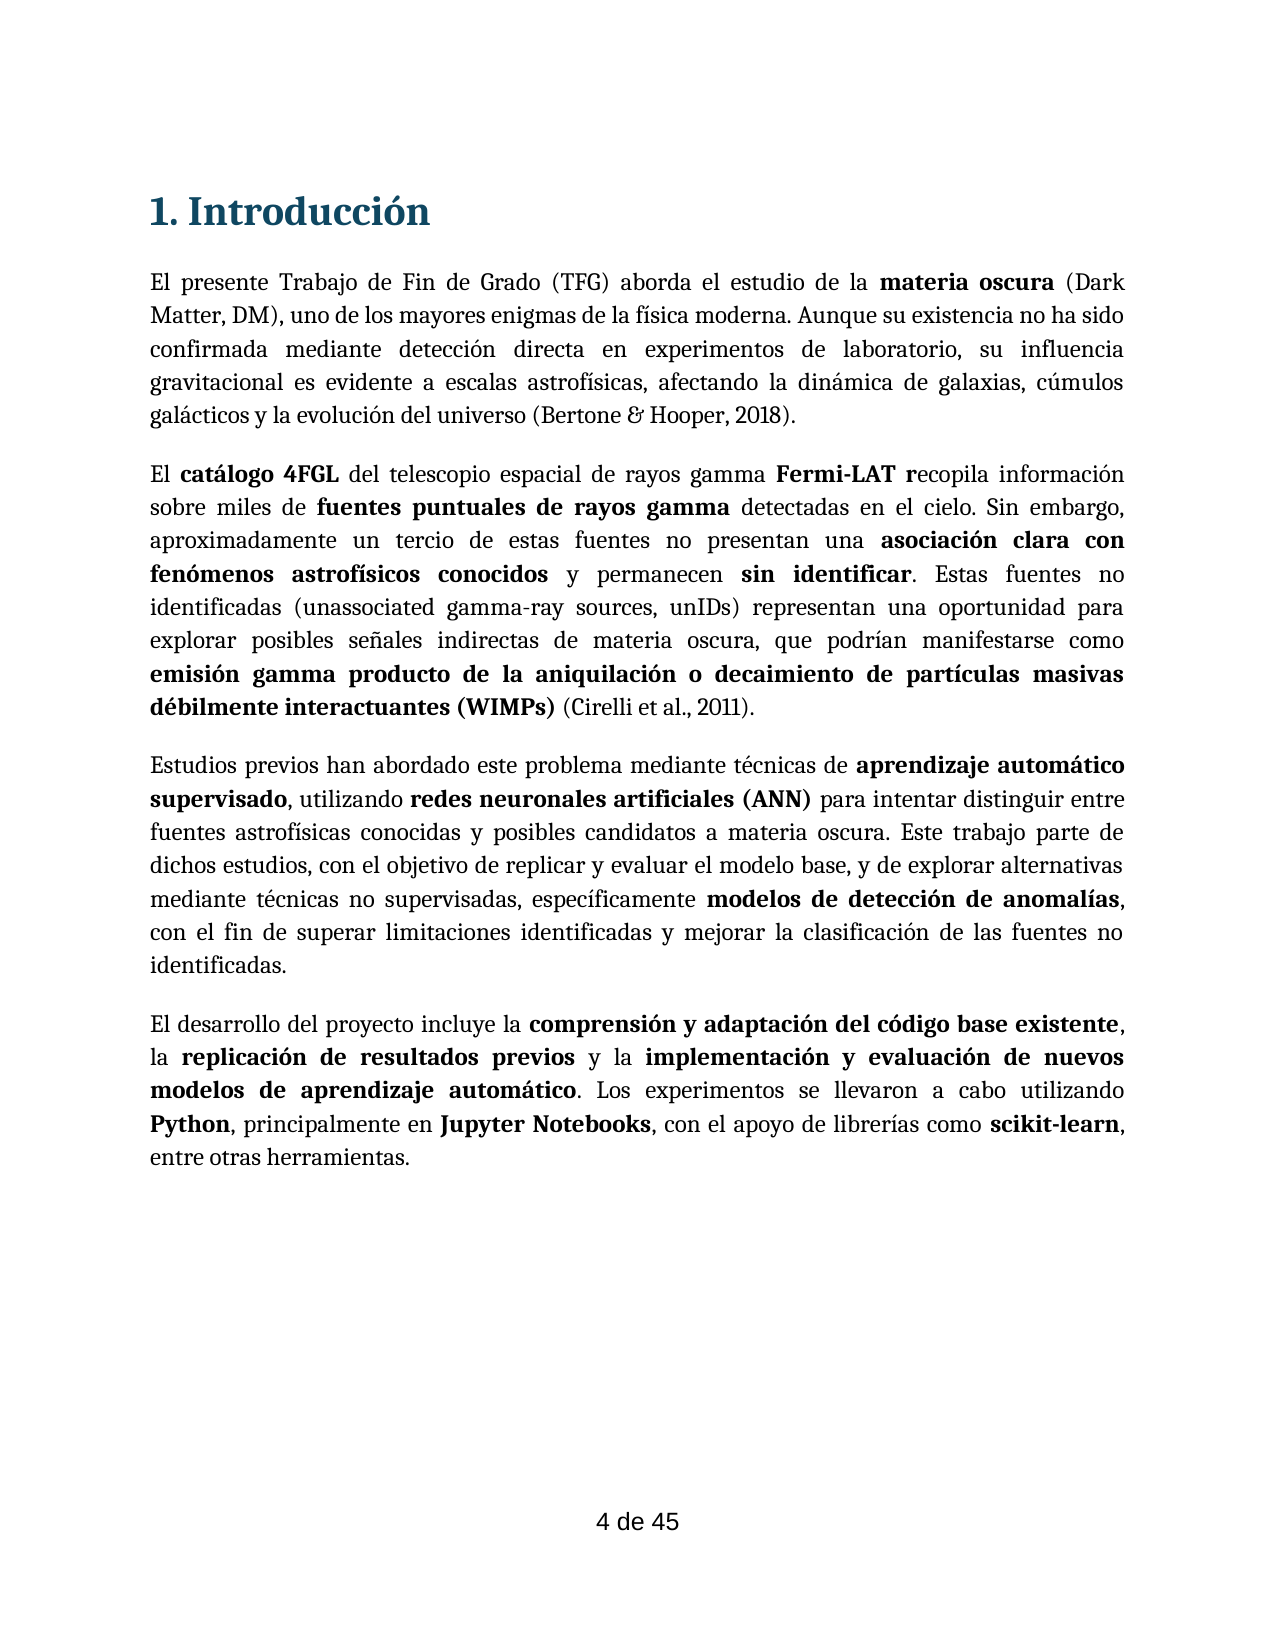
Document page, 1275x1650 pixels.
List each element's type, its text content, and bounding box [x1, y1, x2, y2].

subtitle 1. Introducción [150, 187, 1125, 235]
text Estudios previos han abordado este problema mediante técnicas de aprendizaje automático supervisado, utilizando redes neuronales artificiales (ANN) para intentar distinguir entre fuentes astrofísicas conocidas y posibles candidatos a materia oscura. Este trabajo parte de dichos estudios, con el objetivo de replicar y evaluar el modelo base, y de explorar alternativas mediante técnicas no supervisadas, específicamente modelos de detección de anomalías, con el fin de superar limitaciones identificadas y mejorar la clasificación de las fuentes no identificadas. [150, 751, 1125, 980]
text El desarrollo del proyecto incluye la comprensión y adaptación del código base existente, la replicación de resultados previos y la implementación y evaluación de nuevos modelos de aprendizaje automático. Los experimentos se llevaron a cabo utilizando Python, principalmente en Jupyter Notebooks, con el apoyo de librerías como scikit-learn, entre otras herramientas. [150, 1010, 1125, 1172]
text El presente Trabajo de Fin de Grado (TFG) aborda el estudio de la materia oscura (Dark Matter, DM), uno de los mayores enigmas de la física moderna. Aunque su existencia no ha sido confirmada mediante detección directa en experimentos de laboratorio, su influencia gravitacional es evidente a escalas astrofísicas, afectando la dinámica de galaxias, cúmulos galácticos y la evolución del universo (Bertone & Hooper, 2018). [150, 268, 1125, 430]
text El catálogo 4FGL del telescopio espacial de rayos gamma Fermi-LAT recopila información sobre miles de fuentes puntuales de rayos gamma detectadas en el cielo. Sin embargo, aproximadamente un tercio de estas fuentes no presentan una asociación clara con fenómenos astrofísicos conocidos y permanecen sin identificar. Estas fuentes no identificadas (unassociated gamma-ray sources, unIDs) representan una oportunidad para explorar posibles señales indirectas de materia oscura, que podrían manifestarse como emisión gamma producto de la aniquilación o decaimiento de partículas masivas débilmente interactuantes (WIMPs) (Cirelli et al., 2011). [150, 460, 1125, 722]
